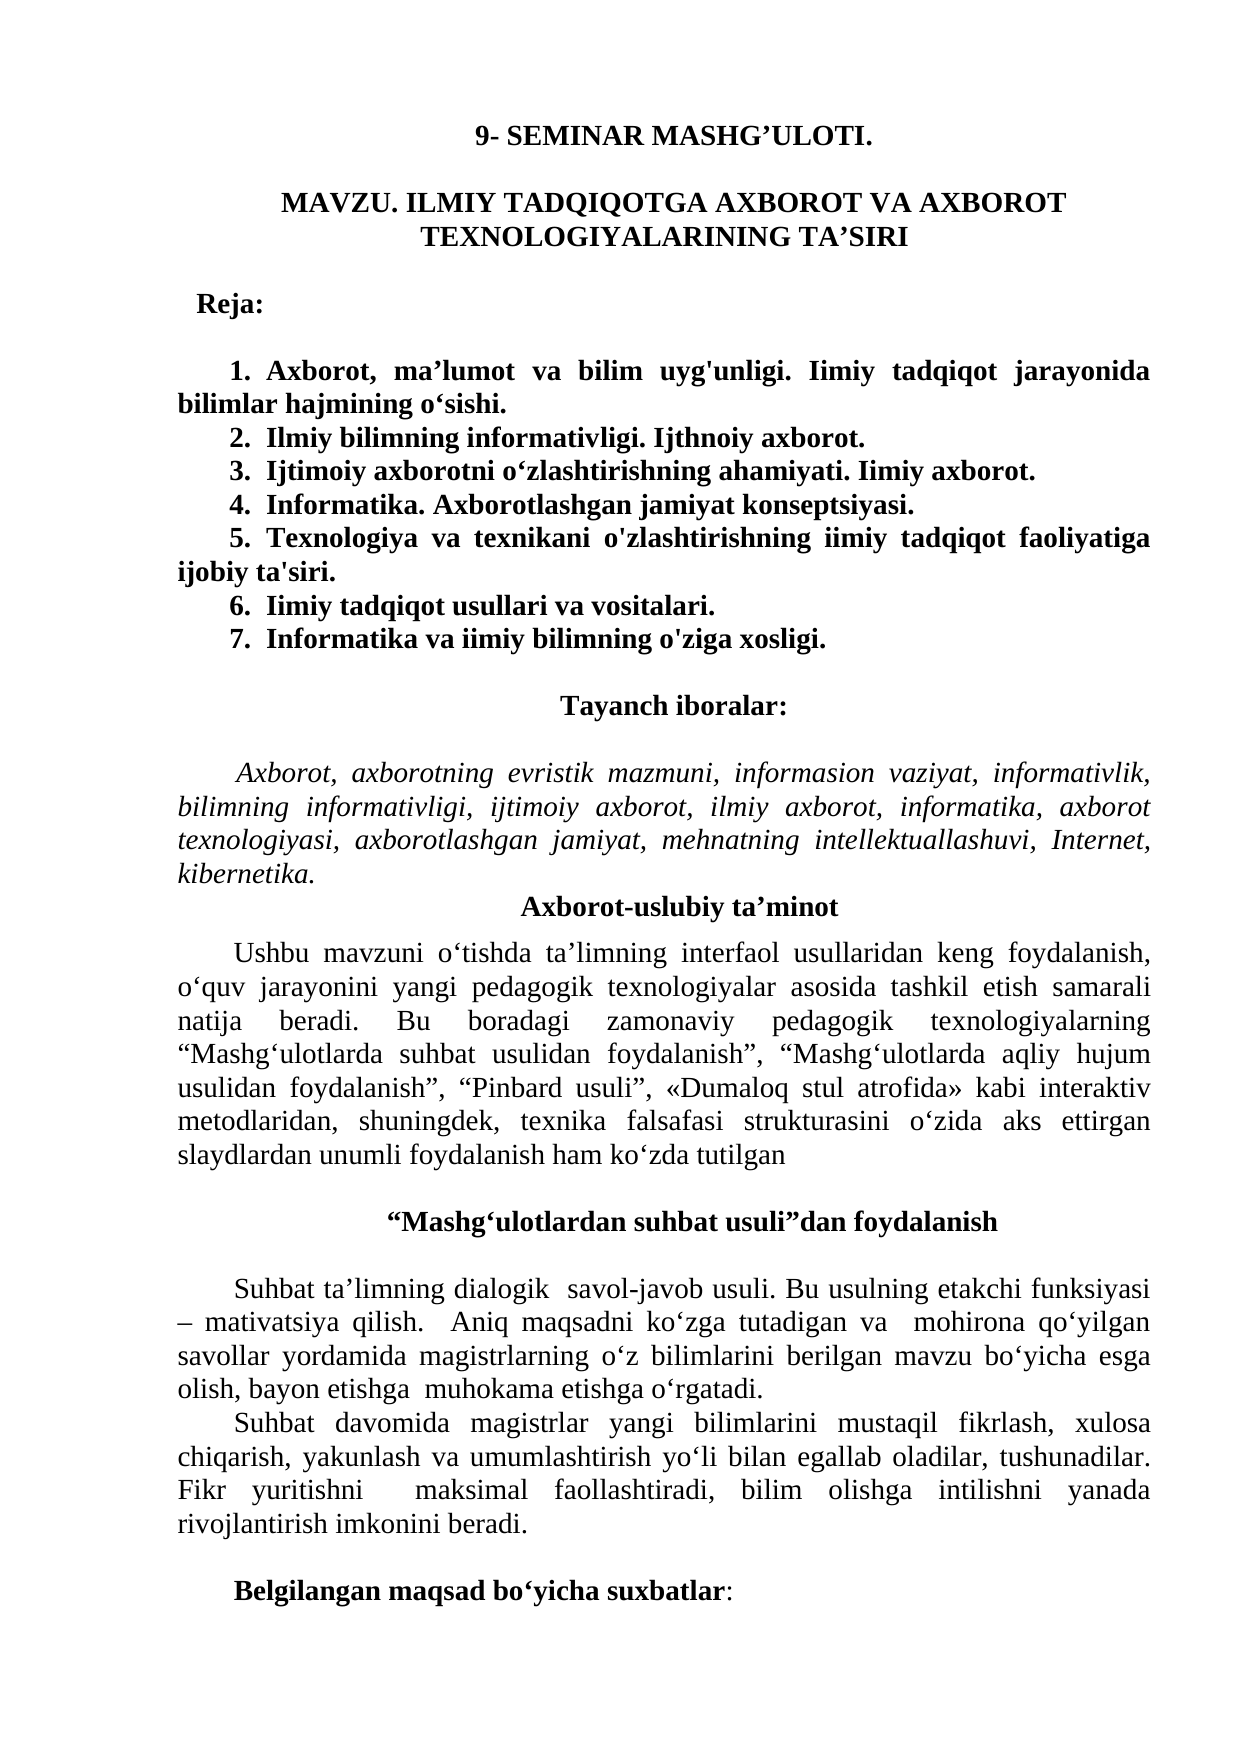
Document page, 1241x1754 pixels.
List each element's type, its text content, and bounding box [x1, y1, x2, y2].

text Suhbat ta’limning dialogik savol-javob usuli. Bu usulning etakchi funksiyasi – mativatsiya qilish. Aniq maqsadni ko‘zga tutadigan va mohirona qo‘yilgan savollar yordamida magistrlarning o‘z bilimlarini berilgan mavzu bo‘yicha esga olish, bayon etishga muhokama etishga o‘rgatadi. [177, 1271, 1152, 1405]
text “Mashg‘ulotlardan suhbat usuli”dan foydalanish [177, 1204, 1152, 1237]
text Ushbu mavzuni o‘tishda ta’limning interfaol usullaridan keng foydalanish, o‘quv jarayonini yangi pedagogik texnologiyalar asosida tashkil etish samarali natija beradi. Bu boradagi zamonaviy pedagogik texnologiyalarning “Mashg‘ulotlarda suhbat usulidan foydalanish”, “Mashg‘ulotlarda aqliy hujum usulidan foydalanish”, “Pinbard usuli”, «Dumaloq stul atrofida» kabi interaktiv metodlaridan, shuningdek, texnika falsafasi strukturasini o‘zida aks ettirgan slaydlardan unumli foydalanish ham ko‘zda tutilgan [177, 936, 1152, 1170]
text Tayanch iboralar: [177, 688, 1152, 722]
text Reja: [177, 286, 1152, 319]
list Informatika va iimiy bilimning o'ziga xosligi. [177, 621, 1152, 655]
list Informatika. Axborotlashgan jamiyat konseptsiyasi. [177, 487, 1152, 521]
list Iimiy tadqiqot usullari va vositalari. [177, 588, 1152, 621]
text Axborot, axborotning evristik mazmuni, informasion vaziyat, informativlik, bilimning informativligi, ijtimoiy axborot, ilmiy axborot, informatika, axborot texnologiyasi, axborotlashgan jamiyat, mehnatning intellektuallashuvi, Internet, kibernetika. [177, 755, 1152, 889]
list Axborot, ma’lumot va bilim uyg'unligi. Iimiy tadqiqot jarayonida bilimlar hajmining o‘sishi. [177, 353, 1152, 420]
text mavzu. ILMIY TADQIQOTGA axborot va axborot TEXNOLOGIYALARINING TA’SIRI [177, 185, 1152, 252]
text 9- SEMINAR MASHG’ULOTI. [177, 118, 1152, 152]
list Ijtimoiy axborotni o‘zlashtirishning ahamiyati. Iimiy axborot. [177, 453, 1152, 487]
list Ilmiy bilimning informativligi. Ijthnoiy axborot. [177, 420, 1152, 453]
text Belgilangan maqsad bo‘yicha suxbatlar: [177, 1573, 1152, 1606]
list Texnologiya va texnikani o'zlashtirishning iimiy tadqiqot faoliyatiga ijobiy ta'siri. [177, 521, 1152, 588]
text Axborot-uslubiy ta’minot [192, 889, 1152, 923]
text Suhbat davomida magistrlar yangi bilimlarini mustaqil fikrlash, xulosa chiqarish, yakunlash va umumlashtirish yo‘li bilan egallab oladilar, tushunadilar. Fikr yuritishni maksimal faollashtiradi, bilim olishga intilishni yanada rivojlantirish imkonini beradi. [177, 1405, 1152, 1539]
